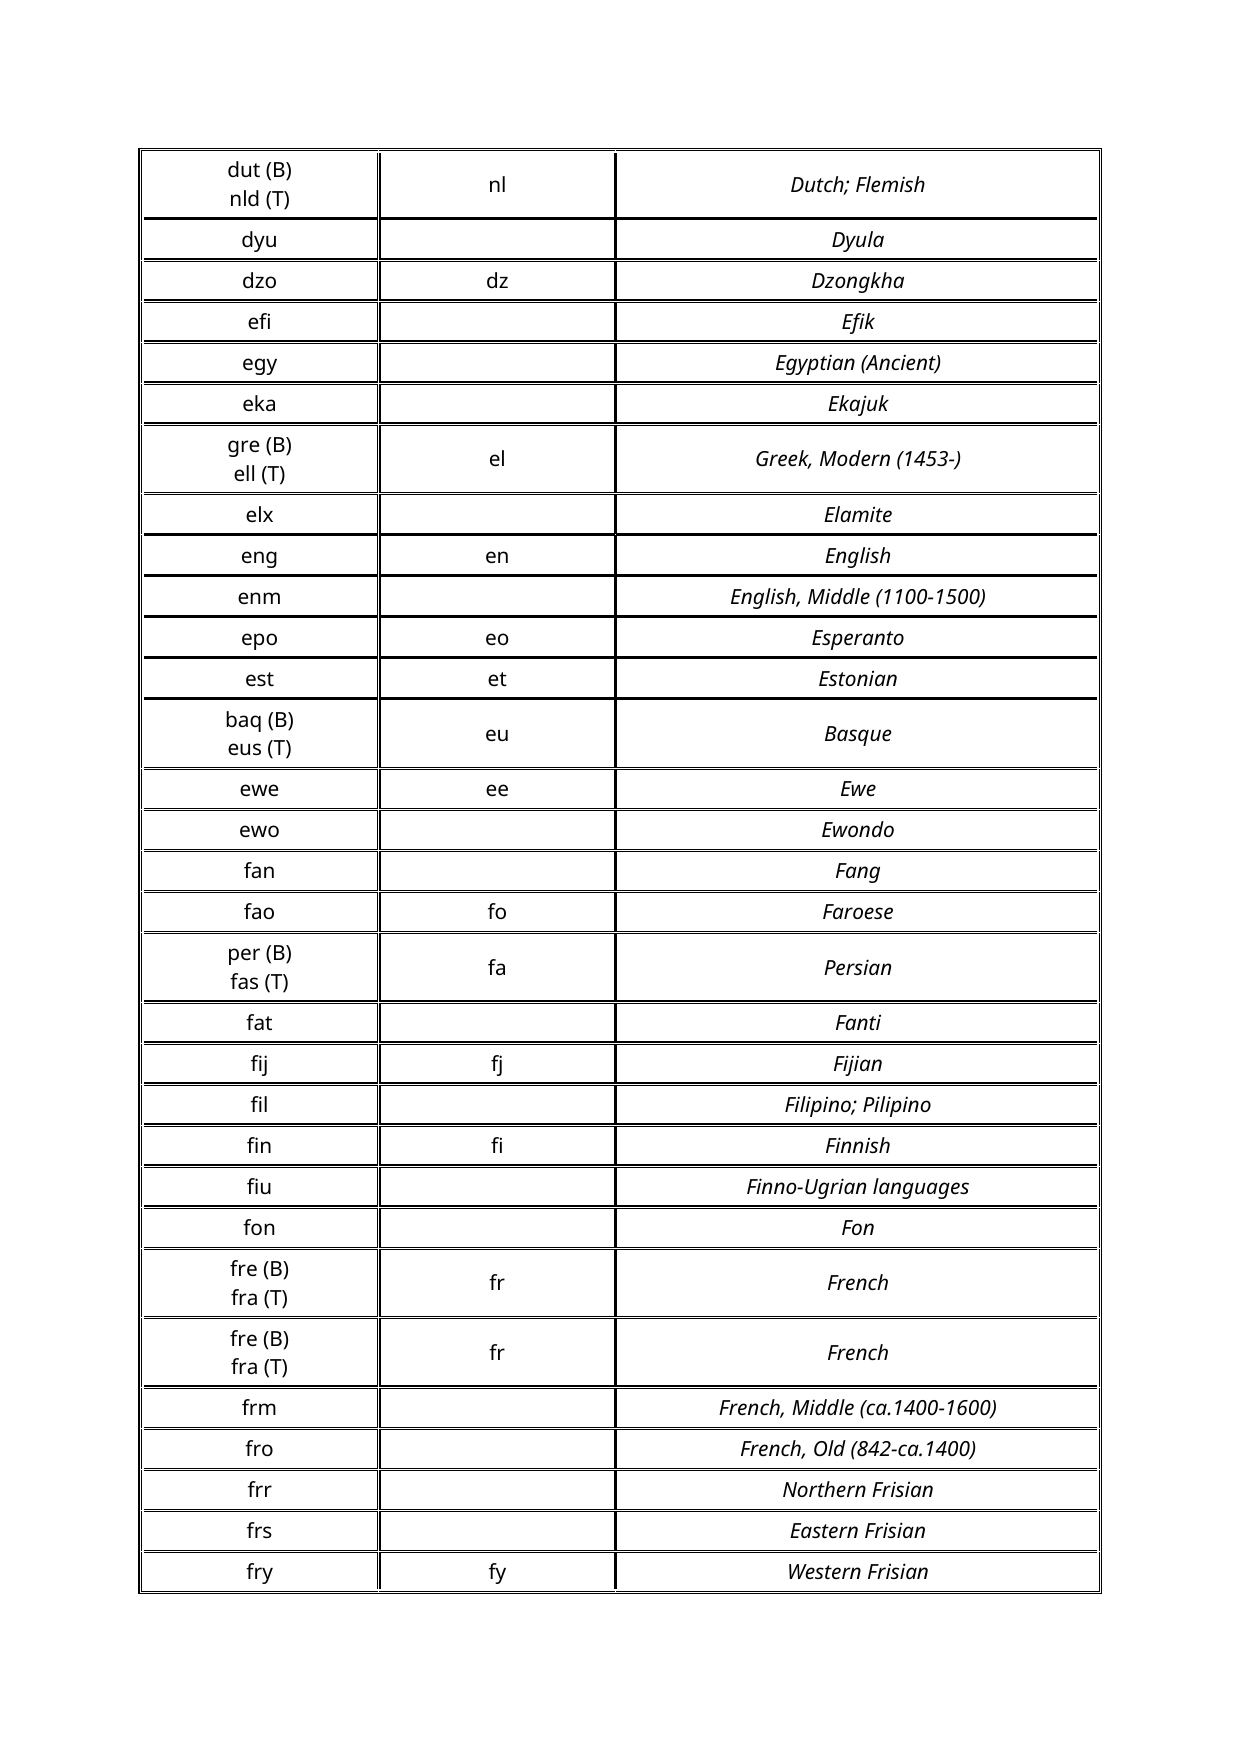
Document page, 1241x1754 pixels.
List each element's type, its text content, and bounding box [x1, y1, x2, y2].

table_cell eu [381, 700, 614, 766]
table_cell frr [142, 1468, 377, 1508]
table_cell per (B) fas (T) [140, 931, 379, 1000]
table_cell fo [381, 893, 614, 931]
table_cell ewo [142, 808, 377, 848]
table_cell [381, 344, 614, 381]
table_cell Efik [617, 299, 1099, 340]
table_cell [381, 811, 614, 848]
table_cell fy [379, 1553, 615, 1591]
table_cell fre (B) fra (T) [140, 1316, 379, 1385]
table_cell [381, 1471, 614, 1508]
table_cell Fang [617, 849, 1099, 889]
table_cell [381, 1430, 614, 1467]
table_cell eo [381, 618, 614, 656]
table_cell English, Middle (1100-1500) [617, 574, 1099, 615]
table_cell [381, 1004, 614, 1041]
table_cell [381, 220, 614, 258]
table_cell fr [381, 1250, 614, 1316]
table_cell [381, 495, 614, 533]
table_cell nl [379, 151, 615, 217]
table_cell Elamite [615, 492, 1100, 533]
table_cell Ewe [617, 766, 1099, 807]
table_cell frm [142, 1385, 377, 1426]
table_cell Faroese [617, 890, 1099, 931]
table_cell fi [381, 1127, 614, 1164]
table_cell dut (B) nld (T) [140, 149, 379, 217]
table_cell epo [142, 615, 377, 656]
table_cell [381, 1389, 614, 1426]
table_cell Estonian [617, 656, 1099, 697]
table_cell Dutch; Flemish [615, 151, 1099, 217]
table_cell fon [142, 1205, 377, 1246]
table_cell gre (B) ell (T) [142, 422, 377, 492]
table_cell et [381, 659, 614, 697]
table_cell fr [381, 1319, 614, 1385]
table_cell Egyptian (Ancient) [617, 340, 1099, 381]
table_cell fin [142, 1123, 377, 1164]
table_cell egy [142, 340, 377, 381]
table_cell [381, 303, 614, 340]
table_cell ewe [142, 766, 377, 807]
table_cell [381, 1086, 614, 1123]
table_cell dyu [142, 217, 377, 258]
table_cell Ekajuk [617, 381, 1099, 422]
table_cell French [615, 1316, 1100, 1385]
table_cell Fijian [617, 1041, 1099, 1082]
table_cell Ewondo [617, 808, 1099, 848]
table_cell Greek, Modern (1453-) [617, 422, 1099, 492]
table_cell enm [142, 574, 377, 615]
table_cell el [381, 426, 614, 492]
table_cell fan [142, 849, 377, 889]
table_cell fry [142, 1550, 379, 1591]
table_cell dz [381, 262, 614, 299]
table_cell Finnish [617, 1123, 1099, 1164]
table_cell [381, 577, 614, 615]
table_cell ee [381, 770, 614, 807]
table_cell [381, 1209, 614, 1246]
table_cell Dzongkha [617, 258, 1099, 299]
table_cell eng [140, 533, 377, 574]
table_cell [381, 1168, 614, 1205]
table_cell frs [142, 1509, 377, 1549]
table_cell fro [142, 1426, 377, 1467]
table_cell dzo [142, 258, 377, 299]
table_cell [381, 852, 614, 889]
table_cell Finno-Ugrian languages [617, 1164, 1099, 1205]
table_cell Esperanto [617, 615, 1099, 656]
table_cell elx [140, 492, 379, 533]
table_cell fao [142, 890, 377, 931]
table_cell fil [142, 1082, 377, 1123]
table_cell fre (B) fra (T) [142, 1246, 377, 1316]
table_cell Western Frisian [615, 1550, 1099, 1591]
table_cell fij [142, 1041, 377, 1082]
table_cell est [142, 656, 377, 697]
table_cell Filipino; Pilipino [617, 1082, 1099, 1123]
table_cell English [617, 533, 1100, 574]
table_cell [381, 385, 614, 422]
table_cell Eastern Frisian [617, 1509, 1099, 1549]
table_cell fj [381, 1045, 614, 1082]
table_cell fa [381, 934, 614, 1000]
table_cell Fon [617, 1205, 1099, 1246]
table_cell Northern Frisian [617, 1468, 1099, 1508]
table_cell [381, 1512, 614, 1549]
table_cell Basque [617, 697, 1099, 766]
table_cell en [381, 536, 614, 574]
table_cell Persian [615, 931, 1100, 1000]
table_cell French, Old (842-ca.1400) [617, 1426, 1099, 1467]
table_cell fat [142, 1000, 377, 1041]
table_cell French, Middle (ca.1400-1600) [617, 1385, 1099, 1426]
table_cell efi [142, 299, 377, 340]
table_cell baq (B) eus (T) [142, 697, 377, 766]
table_cell Dyula [617, 217, 1099, 258]
table_cell eka [142, 381, 377, 422]
table_cell Fanti [617, 1000, 1099, 1041]
table_cell fiu [142, 1164, 377, 1205]
table_cell French [617, 1246, 1099, 1316]
